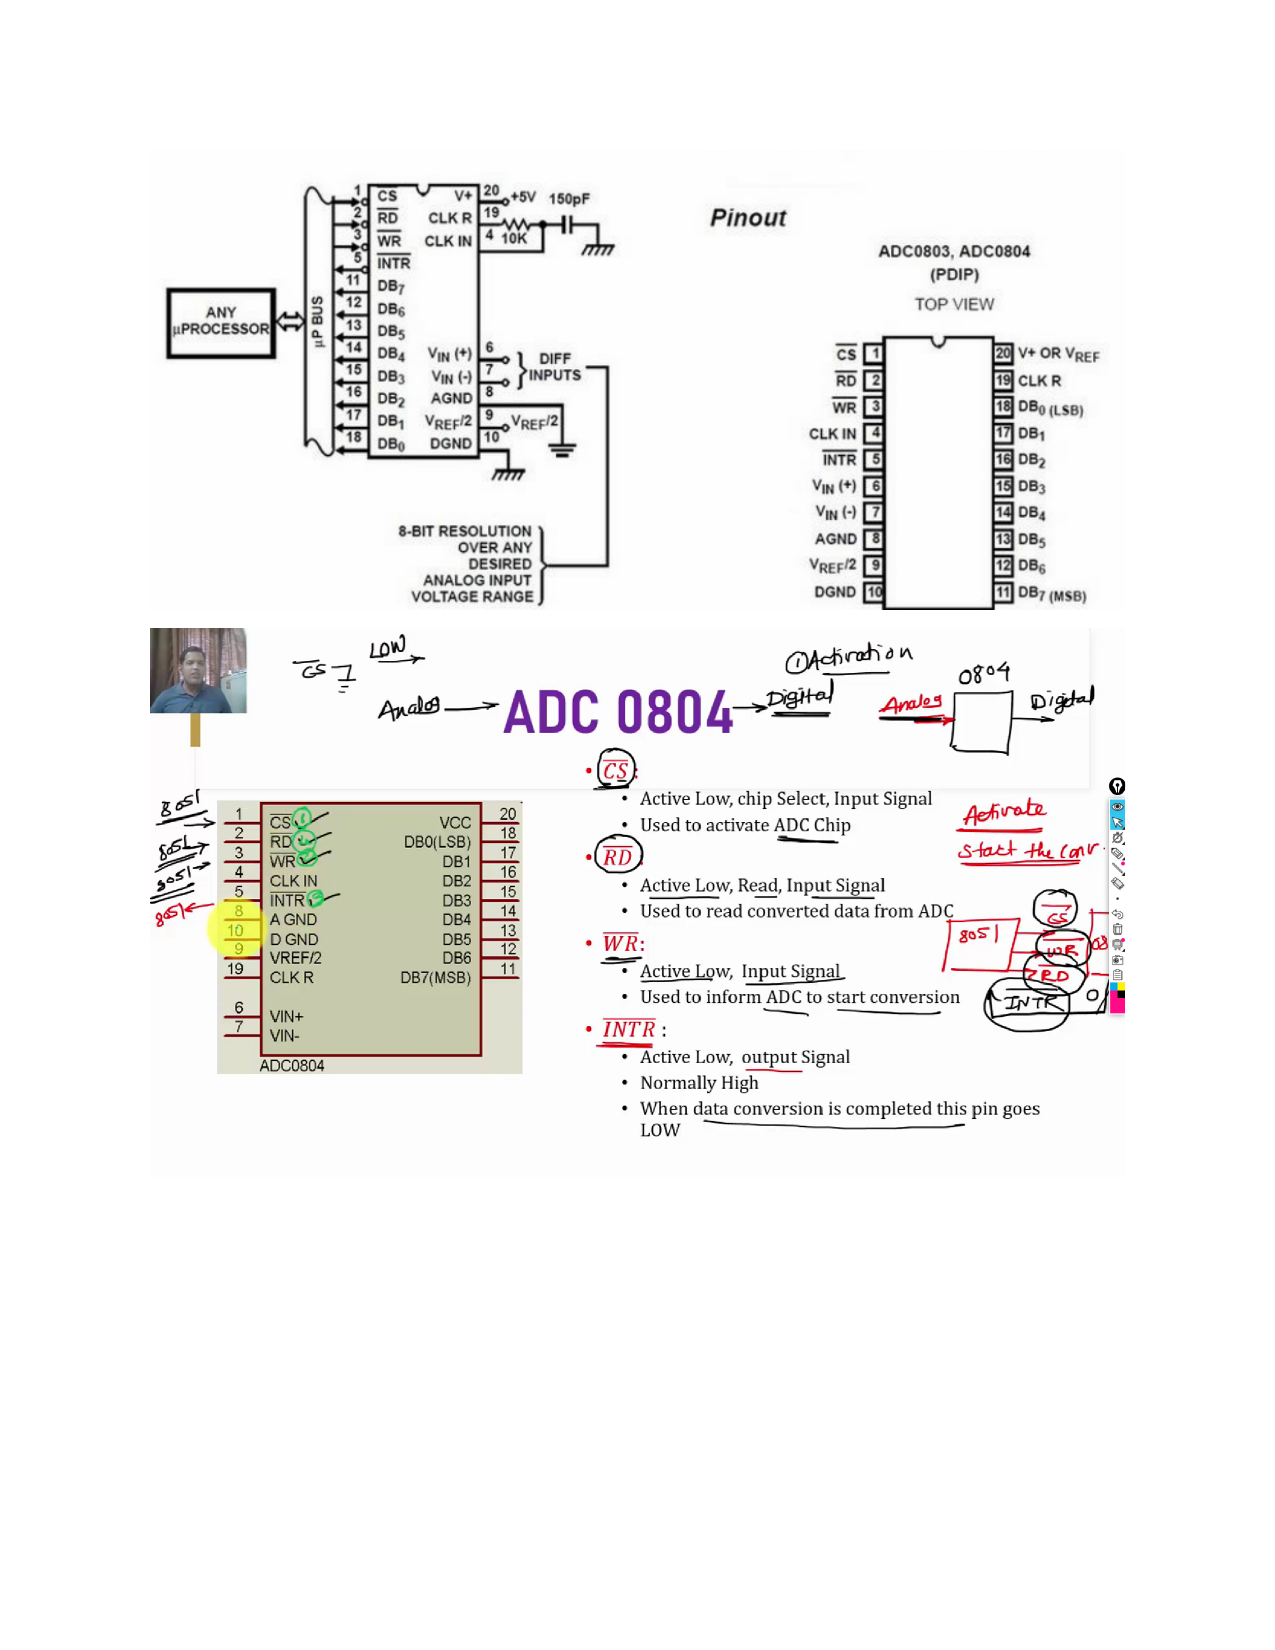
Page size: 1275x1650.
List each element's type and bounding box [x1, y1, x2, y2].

picture [150, 628, 1125, 1177]
picture [150, 150, 1125, 610]
